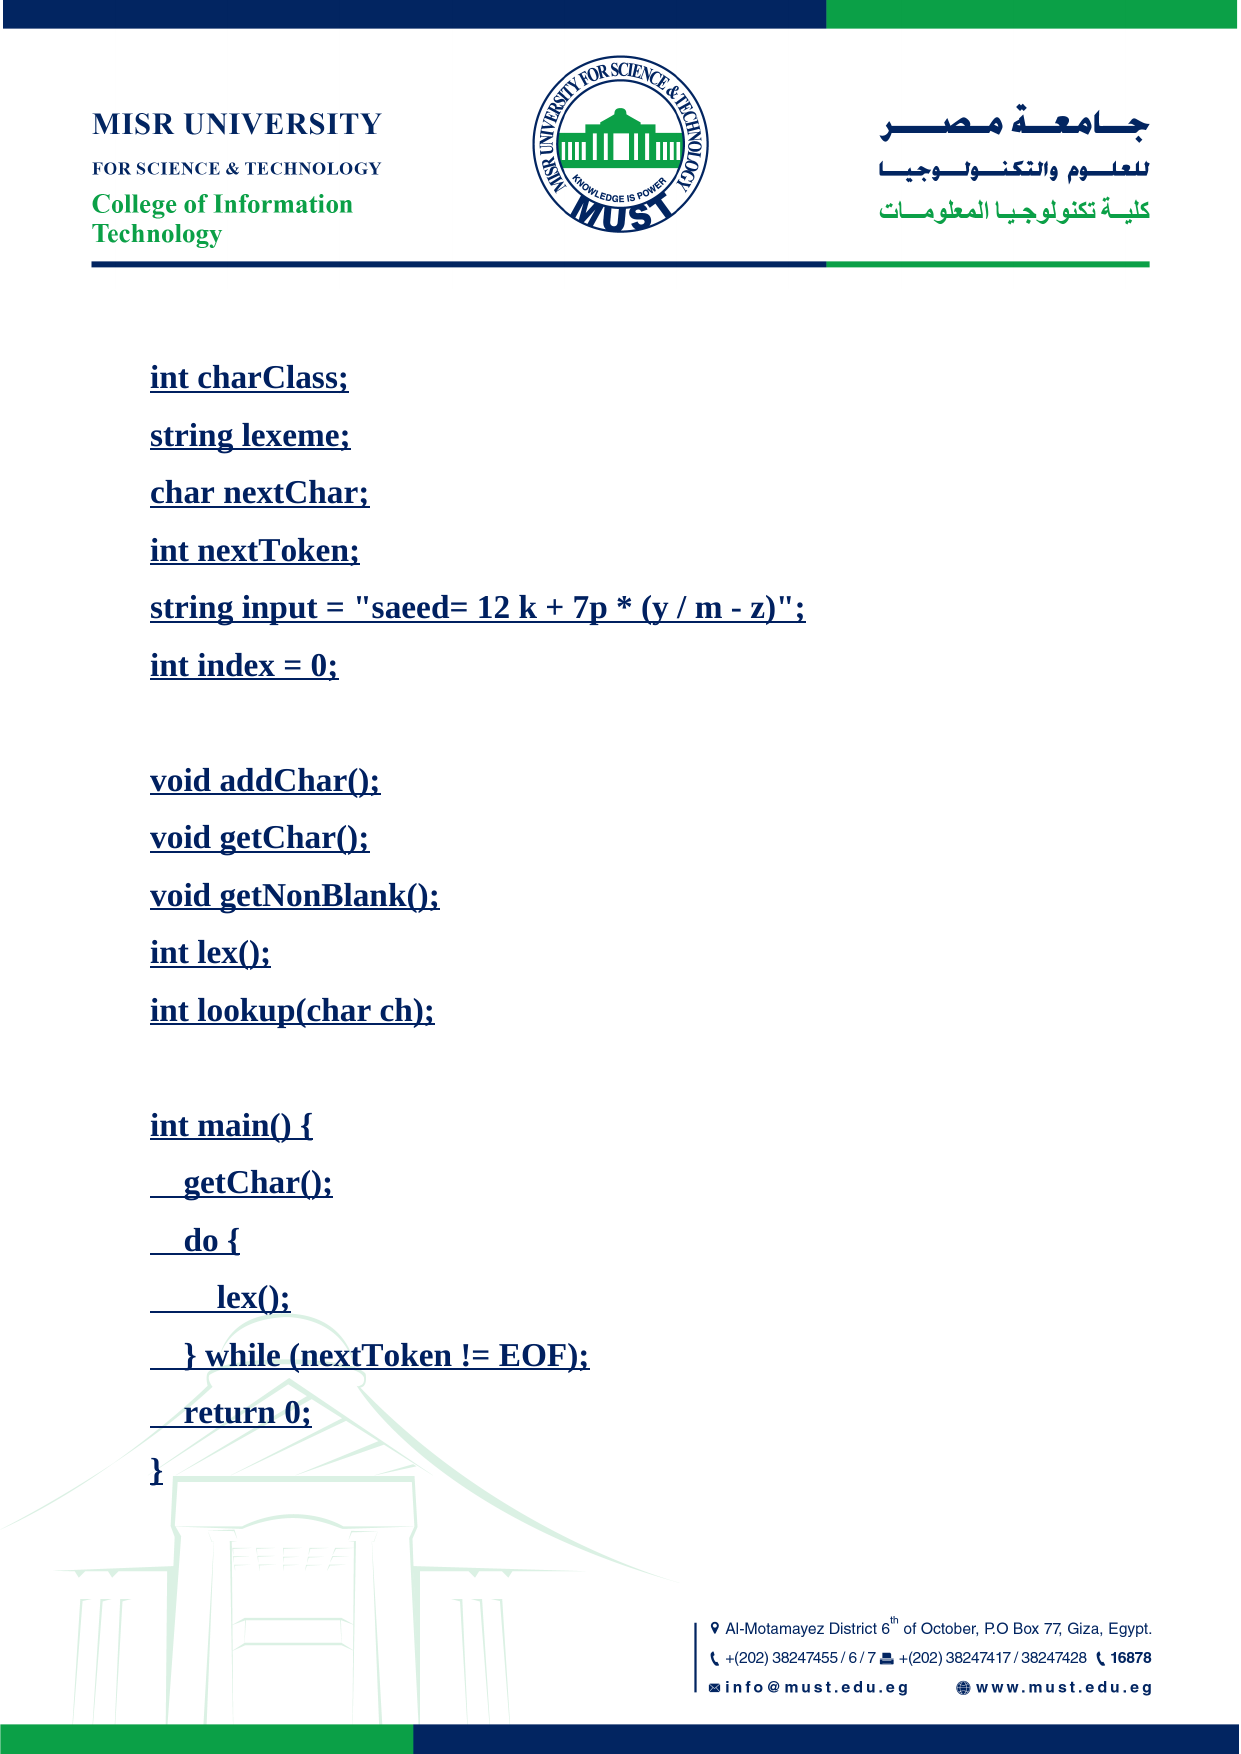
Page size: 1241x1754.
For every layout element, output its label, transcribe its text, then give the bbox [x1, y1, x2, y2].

picture [3, 0, 1238, 289]
text int lookup(char ch); [150, 990, 1090, 1028]
text void addChar(); [150, 760, 1090, 798]
text int main() { [150, 1105, 1090, 1143]
text lex(); [150, 1277, 1090, 1316]
text int charClass; [150, 357, 1090, 396]
text } [150, 1450, 1090, 1488]
text int nextToken; [150, 530, 1090, 568]
picture [0, 1235, 1239, 1754]
text char nextChar; [150, 472, 1090, 511]
text } while (nextToken != EOF); [150, 1335, 1090, 1373]
text string input = "saeed= 12 k + 7p * (y / m - z)"; [150, 587, 1090, 626]
text return 0; [150, 1392, 1090, 1431]
text getChar(); [150, 1162, 1090, 1201]
text string lexeme; [150, 415, 1090, 453]
text int index = 0; [150, 645, 1090, 683]
text void getNonBlank(); [150, 875, 1090, 913]
text int lex(); [150, 932, 1090, 971]
text do { [150, 1220, 1090, 1258]
text void getChar(); [150, 817, 1090, 856]
